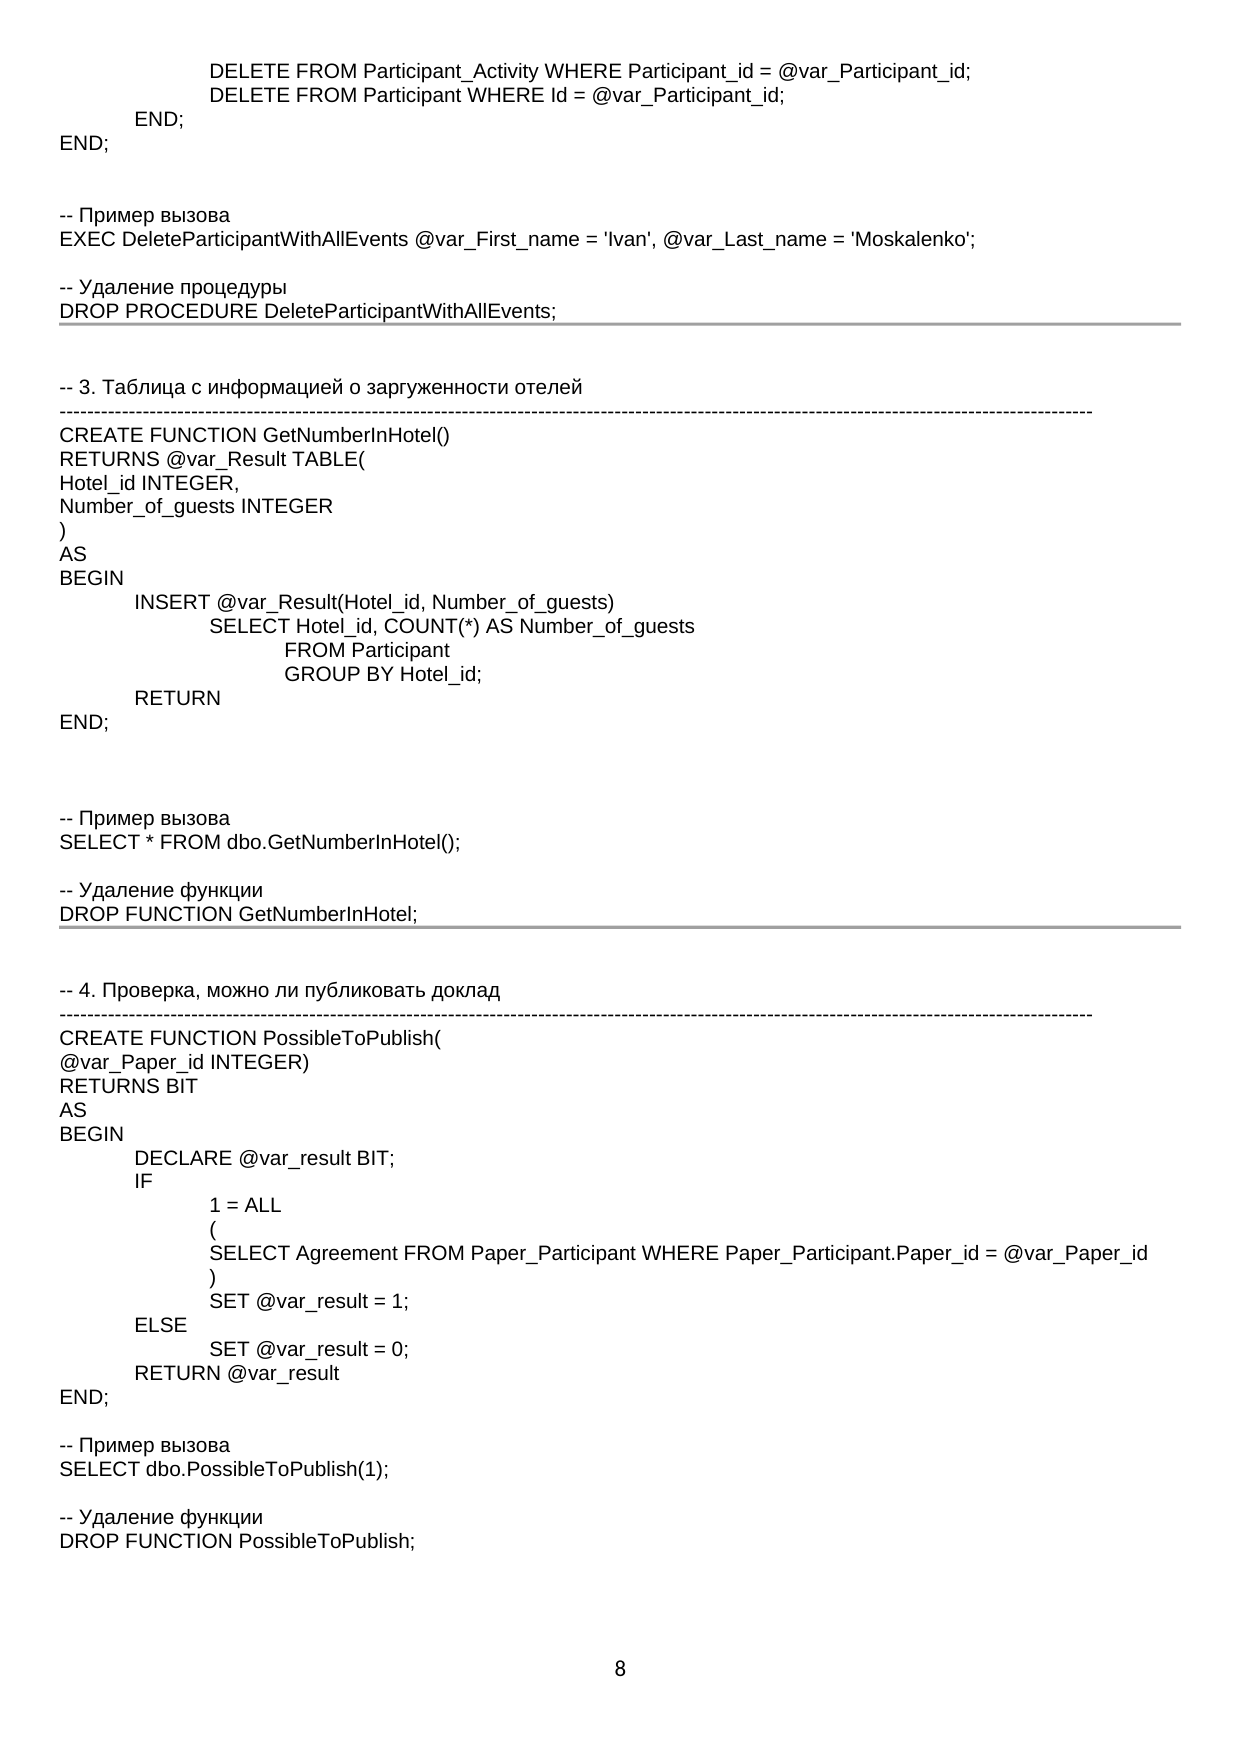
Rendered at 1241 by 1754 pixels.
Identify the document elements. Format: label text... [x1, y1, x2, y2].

text BEGIN [59, 1121, 1181, 1145]
text AS [59, 1097, 1181, 1121]
text -- Пример вызова [59, 1433, 1181, 1457]
text SELECT Hotel_id, COUNT(*) AS Number_of_guests [59, 614, 1181, 638]
text EXEC DeleteParticipantWithAllEvents @var_First_name = 'Ivan', @var_Last_name = 'Moskalenko'; [59, 227, 1181, 251]
text END; [59, 107, 1181, 131]
text -- 4. Проверка, можно ли публиковать доклад [59, 978, 1181, 1002]
text CREATE FUNCTION PossibleToPublish( [59, 1026, 1181, 1049]
text @var_Paper_id INTEGER) [59, 1049, 1181, 1073]
text END; [59, 1385, 1181, 1409]
text Hotel_id INTEGER, [59, 470, 1181, 494]
text IF [59, 1169, 1181, 1193]
text DROP FUNCTION PossibleToPublish; [59, 1529, 1181, 1553]
text DELETE FROM Participant WHERE Id = @var_Participant_id; [59, 83, 1181, 107]
text SET @var_result = 1; [59, 1289, 1181, 1313]
text SET @var_result = 0; [59, 1337, 1181, 1361]
text -- 3. Таблица с информацией о заргуженности отелей [59, 374, 1181, 398]
text DROP PROCEDURE DeleteParticipantWithAllEvents; [59, 299, 1181, 322]
text GROUP BY Hotel_id; [59, 662, 1181, 686]
text -- Пример вызова [59, 806, 1181, 830]
text DECLARE @var_result BIT; [59, 1145, 1181, 1169]
text Number_of_guests INTEGER [59, 494, 1181, 518]
text END; [59, 131, 1181, 155]
text RETURN [59, 686, 1181, 710]
text ELSE [59, 1313, 1181, 1337]
text ( [59, 1217, 1181, 1241]
text INSERT @var_Result(Hotel_id, Number_of_guests) [59, 590, 1181, 614]
text -- Удаление функции [59, 1505, 1181, 1529]
text RETURNS @var_Result TABLE( [59, 446, 1181, 470]
text -- Пример вызова [59, 203, 1181, 227]
text RETURN @var_result [59, 1361, 1181, 1385]
text ----------------------------------------------------------------------------------------------------------------------------------------------------- [59, 1002, 1181, 1026]
text CREATE FUNCTION GetNumberInHotel() [59, 422, 1181, 446]
text 1 = ALL [59, 1193, 1181, 1217]
text END; [59, 710, 1181, 734]
text ) [59, 518, 1181, 542]
text DROP FUNCTION GetNumberInHotel; [59, 902, 1181, 925]
text DELETE FROM Participant_Activity WHERE Participant_id = @var_Participant_id; [59, 59, 1181, 83]
text SELECT * FROM dbo.GetNumberInHotel(); [59, 830, 1181, 854]
text -- Удаление функции [59, 878, 1181, 902]
text SELECT Agreement FROM Paper_Participant WHERE Paper_Participant.Paper_id = @var_Paper_id [59, 1241, 1181, 1265]
text ----------------------------------------------------------------------------------------------------------------------------------------------------- [59, 398, 1181, 422]
text BEGIN [59, 566, 1181, 590]
text FROM Participant [59, 638, 1181, 662]
text AS [59, 542, 1181, 566]
text -- Удаление процедуры [59, 275, 1181, 299]
text SELECT dbo.PossibleToPublish(1); [59, 1457, 1181, 1481]
text RETURNS BIT [59, 1073, 1181, 1097]
text ) [59, 1265, 1181, 1289]
